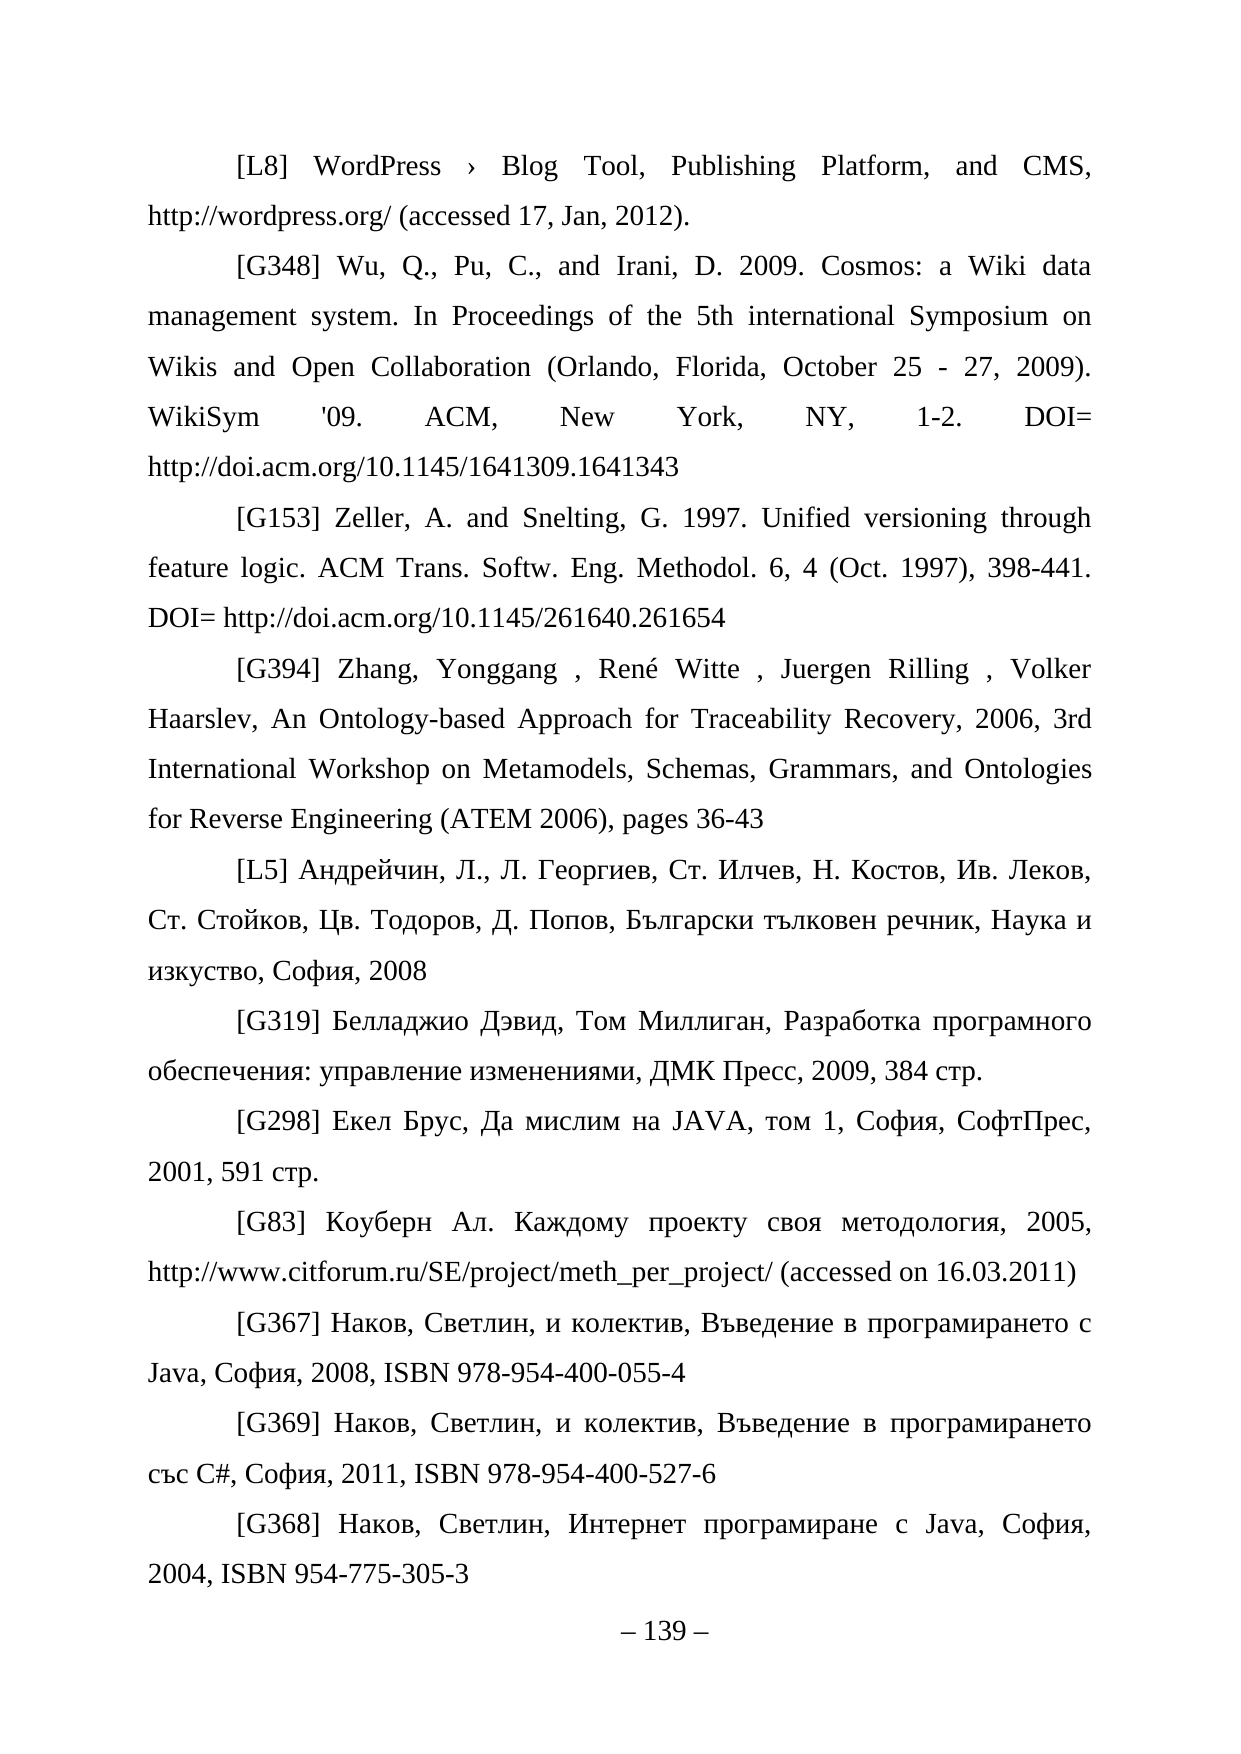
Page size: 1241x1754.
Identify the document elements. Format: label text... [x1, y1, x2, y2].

text [G369] Наков, Светлин, и колектив, Въведение в програмирането със C#, София, 2011, ISBN 978-954-400-527-6 [148, 1405, 1093, 1489]
text [G348] Wu, Q., Pu, C., and Irani, D. 2009. Cosmos: a Wiki data management system. In Proceedings of the 5th international Symposium on Wikis and Open Collaboration (Orlando, Florida, October 25 - 27, 2009). WikiSym '09. ACM, New York, NY, 1-2. DOI= http://doi.acm.org/10.1145/1641309.1641343 [148, 248, 1093, 483]
text [L8] WordPress › Blog Tool, Publishing Platform, and CMS, http://wordpress.org/ (accessed 17, Jan, 2012). [148, 148, 1093, 231]
text [G319] Белладжио Дэвид, Том Миллиган, Разработка програмного обеспечения: управление изменениями, ДМК Пресс, 2009, 384 стр. [148, 1003, 1093, 1087]
text [G368] Наков, Светлин, Интернет програмиране с Java, София, 2004, ISBN 954-775-305-3 [148, 1506, 1093, 1590]
text [G367] Наков, Светлин, и колектив, Въведение в програмирането с Java, София, 2008, ISBN 978-954-400-055-4 [148, 1305, 1093, 1389]
text [G298] Екел Брус, Да мислим на JAVA, том 1, София, СофтПрес, 2001, 591 стр. [148, 1103, 1093, 1187]
text [G83] Коуберн Ал. Каждому проекту своя методология, 2005, http://www.citforum.ru/SE/project/meth_per_project/ (accessed on 16.03.2011) [148, 1204, 1093, 1288]
text [G153] Zeller, A. and Snelting, G. 1997. Unified versioning through feature logic. ACM Trans. Softw. Eng. Methodol. 6, 4 (Oct. 1997), 398-441. DOI= http://doi.acm.org/10.1145/261640.261654 [148, 500, 1093, 634]
text [L5] Андрейчин, Л., Л. Георгиев, Ст. Илчев, Н. Костов, Ив. Леков, Ст. Стойков, Цв. Тодоров, Д. Попов, Български тълковен речник, Наука и изкуство, София, 2008 [148, 852, 1093, 986]
text [G394] Zhang, Yonggang , René Witte , Juergen Rilling , Volker Haarslev, An Ontology-based Approach for Traceability Recovery, 2006, 3rd International Workshop on Metamodels, Schemas, Grammars, and Ontologies for Reverse Engineering (ATEM 2006), pages 36-43 [148, 651, 1093, 835]
